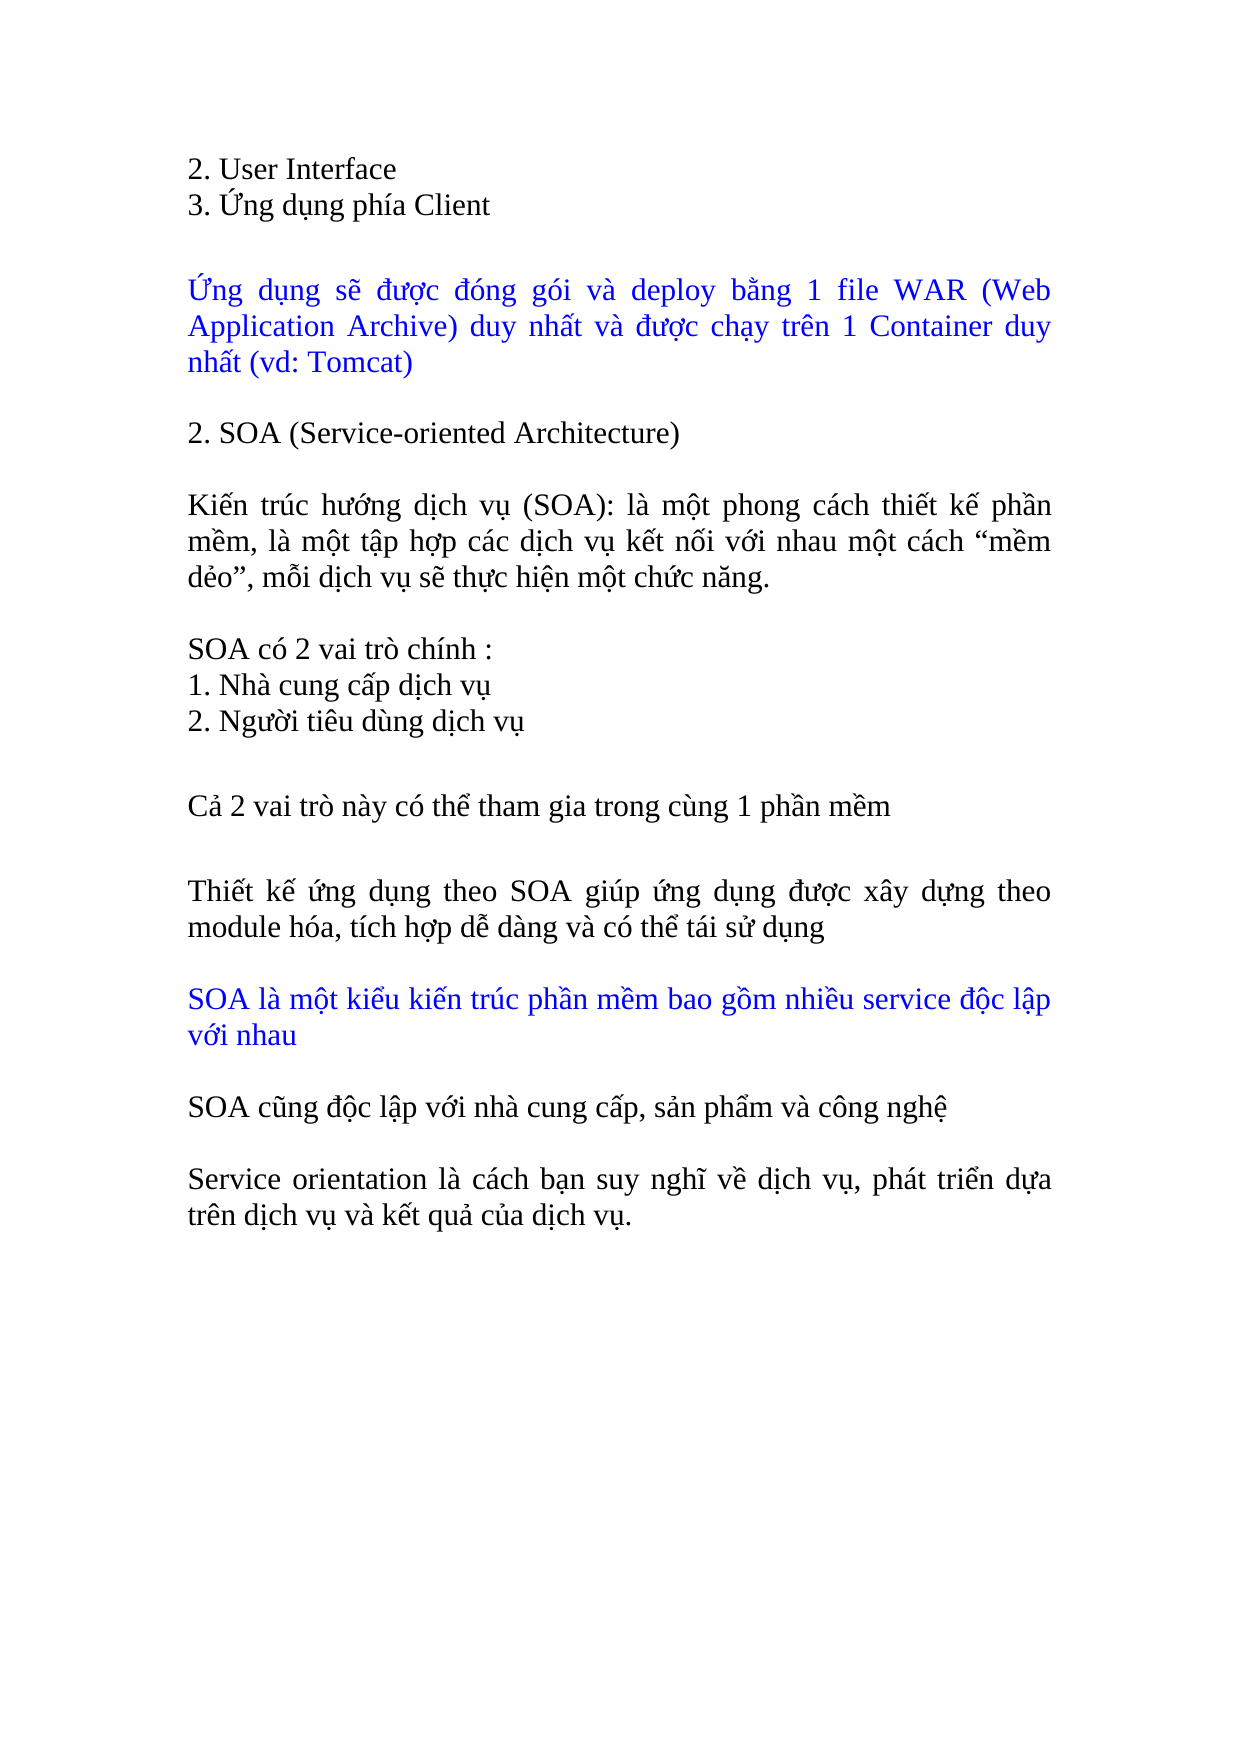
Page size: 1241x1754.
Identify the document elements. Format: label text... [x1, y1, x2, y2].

list Nhà cung cấp dịch vụ [187, 666, 1053, 702]
list SOA là một kiểu kiến trúc phần mềm bao gồm nhiều service độc lập với nhau [187, 980, 1053, 1052]
list SOA cũng độc lập với nhà cung cấp, sản phẩm và công nghệ [187, 1088, 1053, 1124]
list Ứng dụng phía Client [187, 186, 1053, 222]
list Ứng dụng sẽ được đóng gói và deploy bằng 1 file WAR (Web Application Archive) duy nhất và được chạy trên 1 Container duy nhất (vd: Tomcat) [187, 271, 1053, 379]
list User Interface [187, 150, 1053, 186]
list Kiến trúc hướng dịch vụ (SOA): là một phong cách thiết kế phần mềm, là một tập hợp các dịch vụ kết nối với nhau một cách “mềm dẻo”, mỗi dịch vụ sẽ thực hiện một chức năng. [187, 487, 1053, 594]
list SOA có 2 vai trò chính : [187, 630, 1053, 666]
list Service orientation là cách bạn suy nghĩ về dịch vụ, phát triển dựa trên dịch vụ và kết quả của dịch vụ. [187, 1160, 1053, 1232]
list Cả 2 vai trò này có thể tham gia trong cùng 1 phần mềm [187, 787, 1053, 823]
list Thiết kế ứng dụng theo SOA giúp ứng dụng được xây dựng theo module hóa, tích hợp dễ dàng và có thể tái sử dụng [187, 872, 1053, 944]
list Người tiêu dùng dịch vụ [187, 702, 1053, 738]
list SOA (Service-oriented Architecture) [187, 415, 1053, 451]
